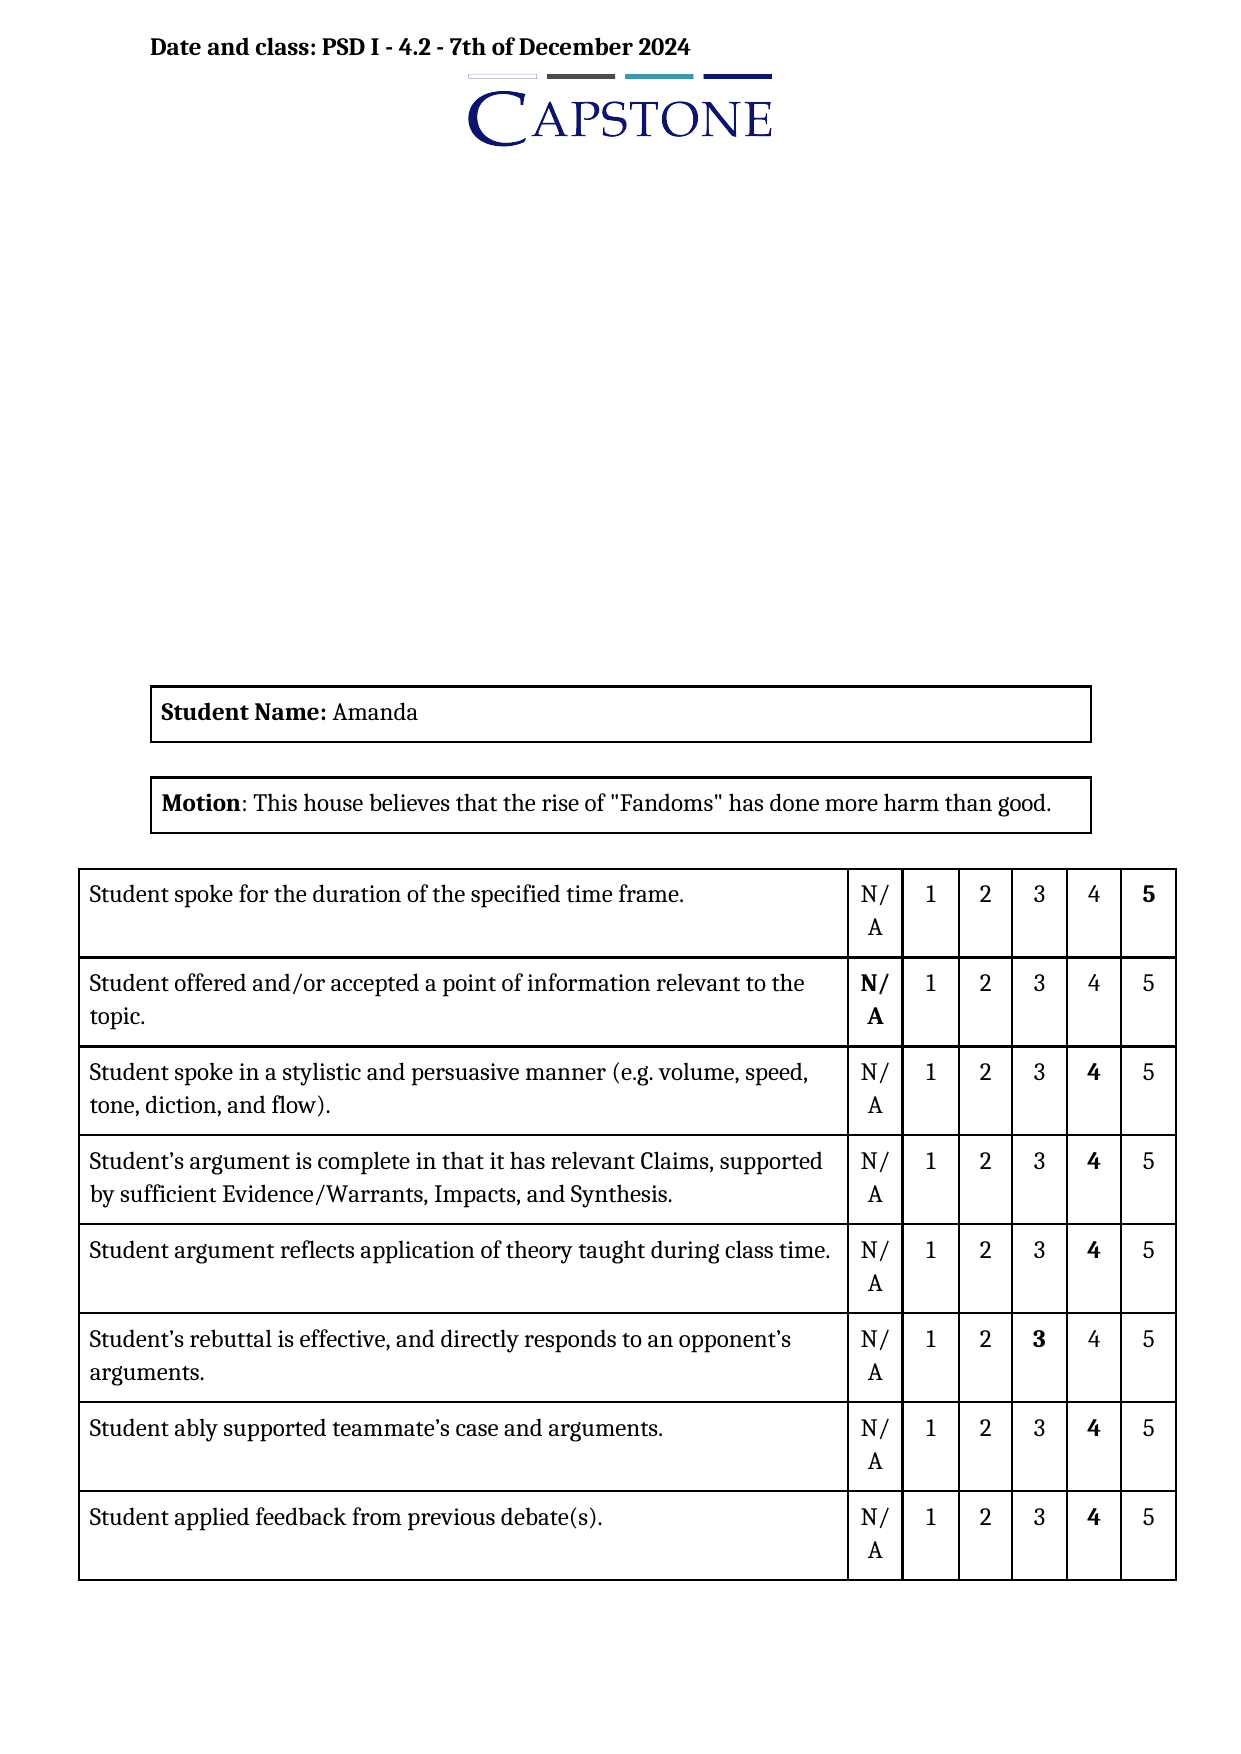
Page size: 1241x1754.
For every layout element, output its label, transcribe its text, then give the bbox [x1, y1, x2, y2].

table_cell 3 [1013, 1492, 1066, 1579]
table_cell 3 [1013, 1048, 1066, 1134]
table_header 1 [904, 870, 958, 956]
table_header N/A [849, 870, 901, 956]
table_cell 1 [904, 959, 958, 1045]
table_cell 5 [1122, 1136, 1175, 1223]
table_cell 4 [1068, 1403, 1120, 1490]
table_header 4 [1068, 870, 1120, 956]
table_cell 3 [1013, 1403, 1066, 1490]
table_header Motion: This house believes that the rise of "Fandoms" has done more harm than good. [152, 779, 1090, 832]
table_cell 2 [960, 1225, 1011, 1312]
table_header Student Name: Amanda [152, 688, 1090, 741]
table_cell 1 [904, 1403, 958, 1490]
table_cell 3 [1013, 1314, 1066, 1401]
table_cell 5 [1122, 1225, 1175, 1312]
table_cell N/A [849, 1314, 901, 1401]
table_cell Student spoke in a stylistic and persuasive manner (e.g. volume, speed, tone, diction, and flow). [80, 1048, 847, 1134]
table_cell 2 [960, 1314, 1011, 1401]
table_cell 4 [1068, 959, 1120, 1045]
table_cell 3 [1013, 1136, 1066, 1223]
table_cell 2 [960, 1048, 1011, 1134]
table_cell Student’s rebuttal is effective, and directly responds to an opponent’s arguments. [80, 1314, 847, 1401]
table_cell N/A [849, 1492, 901, 1579]
table_cell 4 [1068, 1136, 1120, 1223]
table_cell N/A [849, 1136, 901, 1223]
table_cell 4 [1068, 1048, 1120, 1134]
table_cell 1 [904, 1225, 958, 1312]
table_cell 5 [1122, 1048, 1175, 1134]
table_cell Student’s argument is complete in that it has relevant Claims, supported by sufficient Evidence/Warrants, Impacts, and Synthesis. [80, 1136, 847, 1223]
table_cell 3 [1013, 959, 1066, 1045]
table_header 3 [1013, 870, 1066, 956]
table_cell N/A [849, 1225, 901, 1312]
table_cell Student applied feedback from previous debate(s). [80, 1492, 847, 1579]
table_header 2 [960, 870, 1011, 956]
table_cell 1 [904, 1492, 958, 1579]
table_cell N/A [849, 1403, 901, 1490]
table_cell 2 [960, 1492, 1011, 1579]
table_cell 4 [1068, 1492, 1120, 1579]
table_cell N/A [849, 1048, 901, 1134]
table_cell 5 [1122, 1492, 1175, 1579]
table_cell 1 [904, 1136, 958, 1223]
table_header Student spoke for the duration of the specified time frame. [80, 870, 847, 956]
table_cell 1 [904, 1314, 958, 1401]
table_cell 5 [1122, 1314, 1175, 1401]
table_cell 5 [1122, 1403, 1175, 1490]
table_cell 2 [960, 959, 1011, 1045]
table_cell Student argument reflects application of theory taught during class time. [80, 1225, 847, 1312]
table_cell 2 [960, 1136, 1011, 1223]
table_cell N/A [849, 959, 901, 1045]
picture [460, 66, 781, 153]
table_cell 2 [960, 1403, 1011, 1490]
table_cell 4 [1068, 1225, 1120, 1312]
table_cell 1 [904, 1048, 958, 1134]
table_header 5 [1122, 870, 1175, 956]
table_cell 5 [1122, 959, 1175, 1045]
table_cell Student offered and/or accepted a point of information relevant to the topic. [80, 959, 847, 1045]
table_cell 4 [1068, 1314, 1120, 1401]
table_cell Student ably supported teammate’s case and arguments. [80, 1403, 847, 1490]
table_cell 3 [1013, 1225, 1066, 1312]
